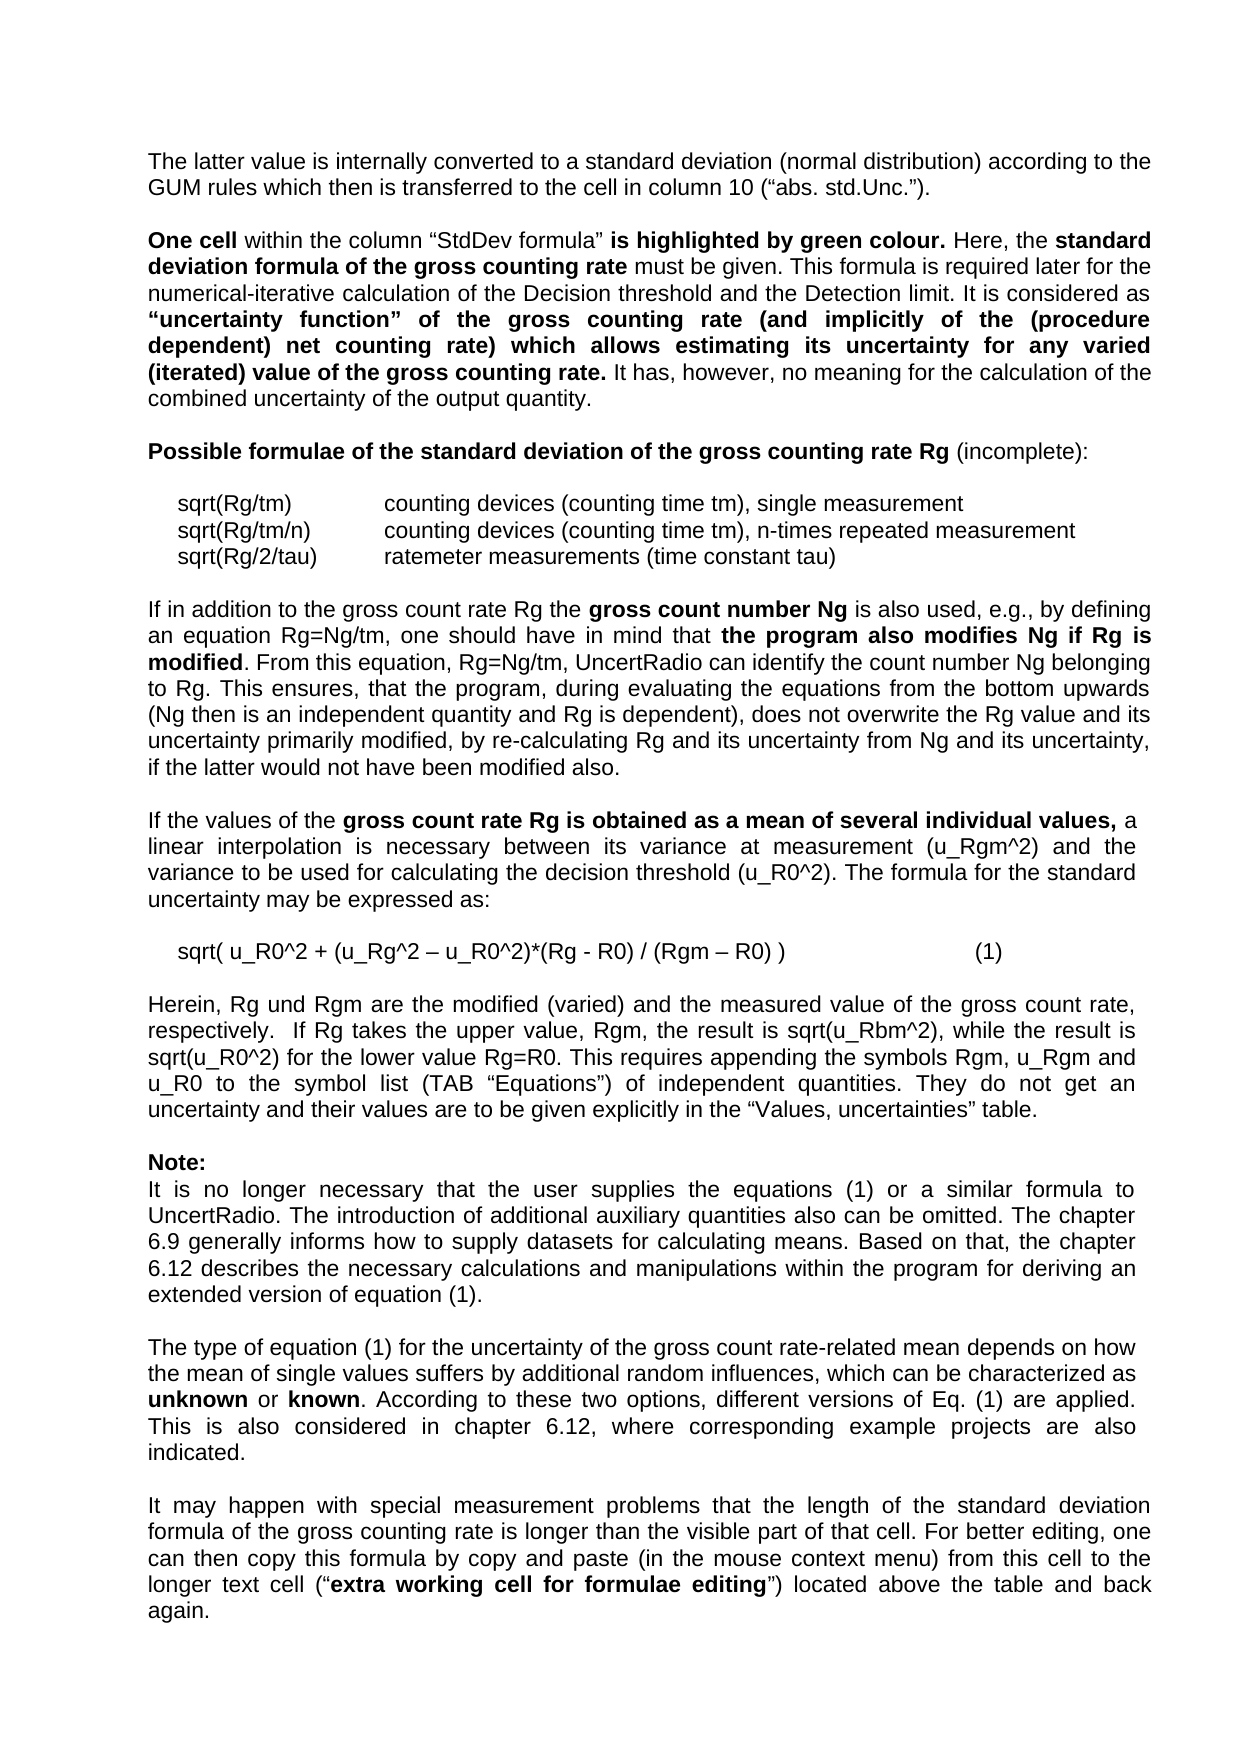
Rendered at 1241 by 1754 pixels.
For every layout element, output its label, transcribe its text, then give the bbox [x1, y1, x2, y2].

text Possible formulae of the standard deviation of the gross counting rate Rg (incomplete): [148, 438, 1152, 464]
text sqrt(Rg/2/tau) ratemeter measurements (time constant tau) [148, 543, 1152, 569]
text sqrt(Rg/tm/n) counting devices (counting time tm), n-times repeated measurement [148, 517, 1152, 543]
text sqrt( u_R0^2 + (u_Rg^2 – u_R0^2)*(Rg - R0) / (Rgm – R0) ) (1) [148, 938, 1137, 965]
text Herein, Rg und Rgm are the modified (varied) and the measured value of the gross count rate, respectively. If Rg takes the upper value, Rgm, the result is sqrt(u_Rbm^2), while the result is sqrt(u_R0^2) for the lower value Rg=R0. This requires appending the symbols Rgm, u_Rgm and u_R0 to the symbol list (TAB “Equations”) of independent quantities. They do not get an uncertainty and their values are to be given explicitly in the “Values, uncertainties” table. [148, 991, 1137, 1123]
text If in addition to the gross count rate Rg the gross count number Ng is also used, e.g., by defining an equation Rg=Ng/tm, one should have in mind that the program also modifies Ng if Rg is modified. From this equation, Rg=Ng/tm, UncertRadio can identify the count number Ng belonging to Rg. This ensures, that the program, during evaluating the equations from the bottom upwards (Ng then is an independent quantity and Rg is dependent), does not overwrite the Rg value and its uncertainty primarily modified, by re-calculating Rg and its uncertainty from Ng and its uncertainty, if the latter would not have been modified also. [148, 596, 1152, 780]
text Note: [148, 1149, 1137, 1176]
text It may happen with special measurement problems that the length of the standard deviation formula of the gross counting rate is longer than the visible part of that cell. For better editing, one can then copy this formula by copy and paste (in the mouse context menu) from this cell to the longer text cell (“extra working cell for formulae editing”) located above the table and back again. [148, 1492, 1152, 1623]
text sqrt(Rg/tm) counting devices (counting time tm), single measurement [148, 490, 1152, 517]
text If the values of the gross count rate Rg is obtained as a mean of several individual values, a linear interpolation is necessary between its variance at measurement (u_Rgm^2) and the variance to be used for calculating the decision threshold (u_R0^2). The formula for the standard uncertainty may be expressed as: [148, 807, 1137, 912]
text The type of equation (1) for the uncertainty of the gross count rate-related mean depends on how the mean of single values suffers by additional random influences, which can be characterized as unknown or known. According to these two options, different versions of Eq. (1) are applied. This is also considered in chapter 6.12, where corresponding example projects are also indicated. [148, 1334, 1137, 1465]
text One cell within the column “StdDev formula” is highlighted by green colour. Here, the standard deviation formula of the gross counting rate must be given. This formula is required later for the numerical-iterative calculation of the Decision threshold and the Detection limit. It is considered as “uncertainty function” of the gross counting rate (and implicitly of the (procedure dependent) net counting rate) which allows estimating its uncertainty for any varied (iterated) value of the gross counting rate. It has, however, no meaning for the calculation of the combined uncertainty of the output quantity. [148, 227, 1152, 411]
text It is no longer necessary that the user supplies the equations (1) or a similar formula to UncertRadio. The introduction of additional auxiliary quantities also can be omitted. The chapter 6.9 generally informs how to supply datasets for calculating means. Based on that, the chapter 6.12 describes the necessary calculations and manipulations within the program for deriving an extended version of equation (1). [148, 1176, 1137, 1307]
